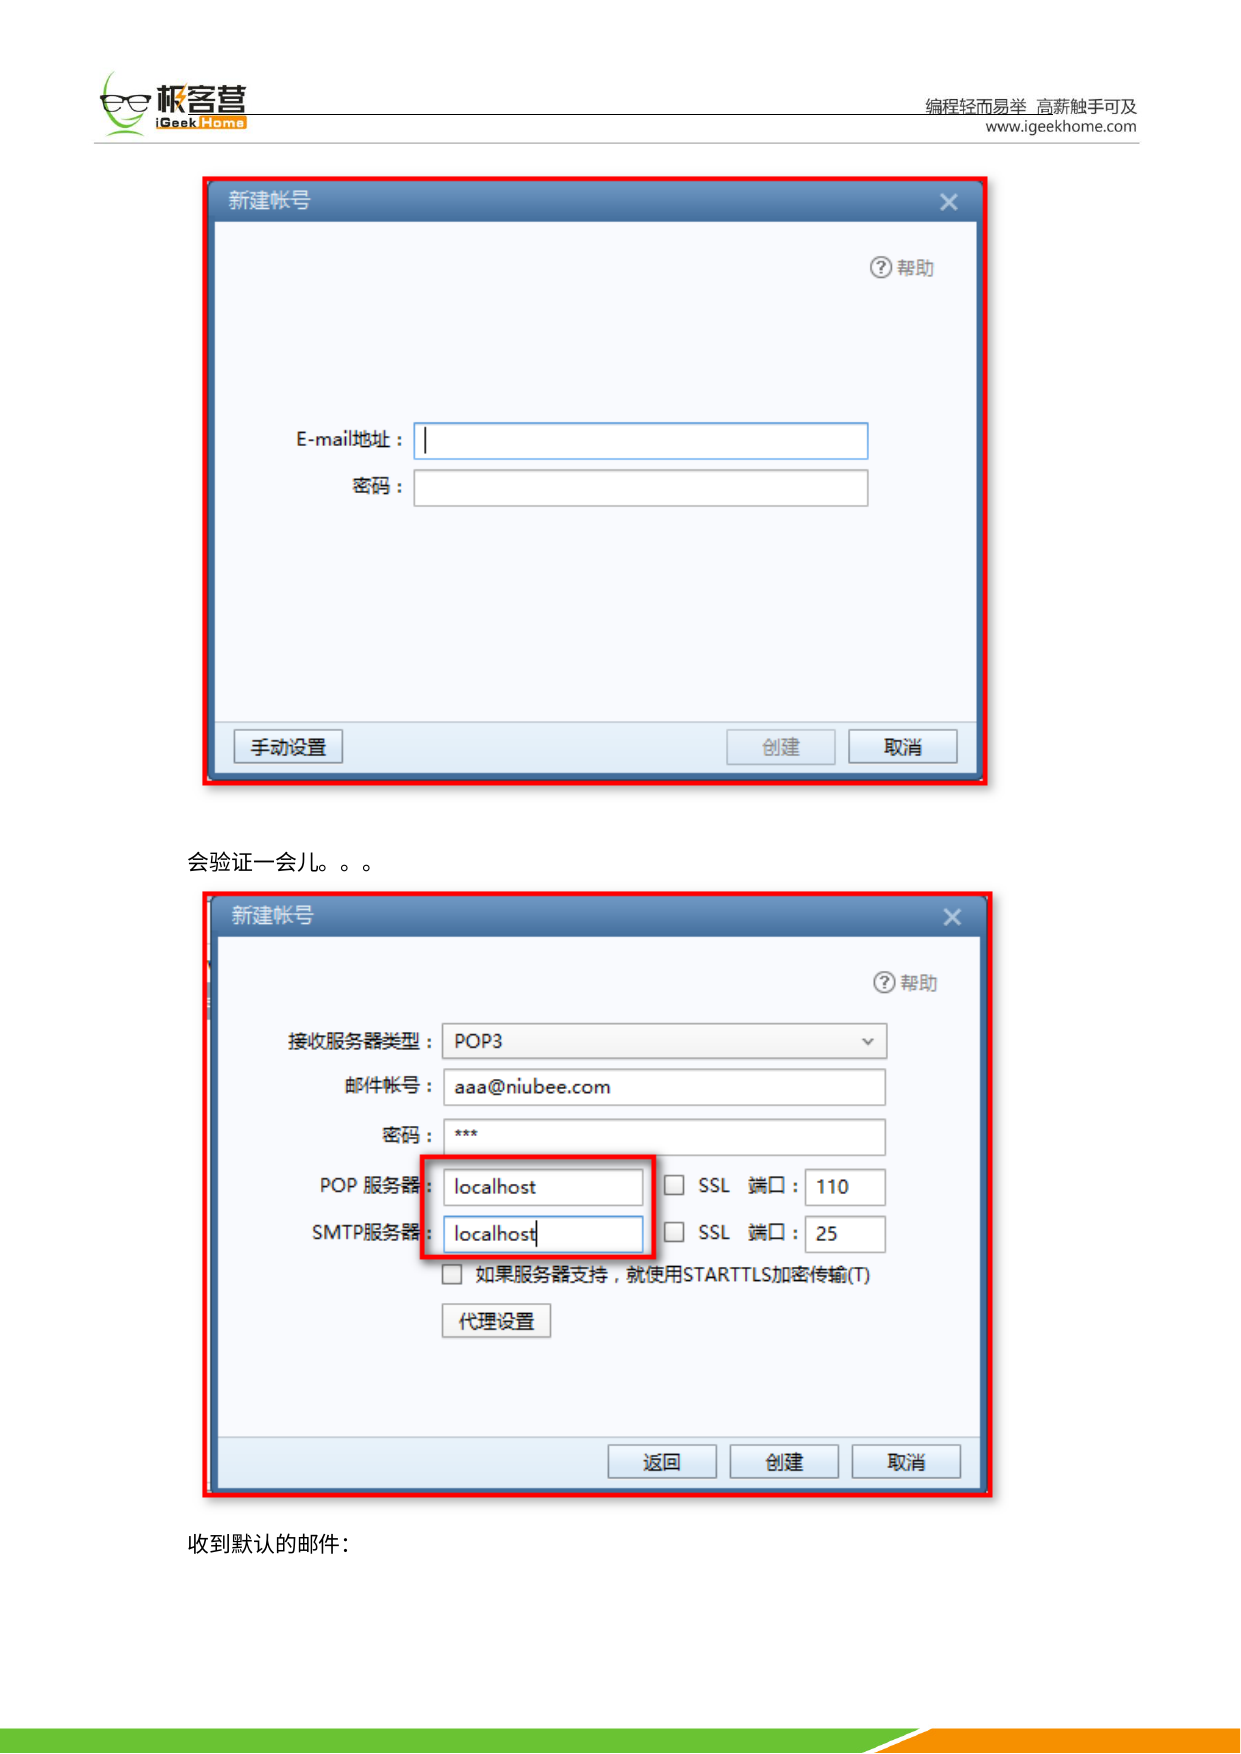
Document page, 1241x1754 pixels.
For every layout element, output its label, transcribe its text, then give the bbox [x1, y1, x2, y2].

picture [0, 1, 1241, 151]
picture [187, 162, 1005, 803]
text 收到默认的邮件： [187, 1527, 1053, 1559]
picture [0, 1690, 1241, 1753]
picture [187, 877, 1010, 1515]
text 会验证一会儿。。。 [187, 844, 1053, 877]
